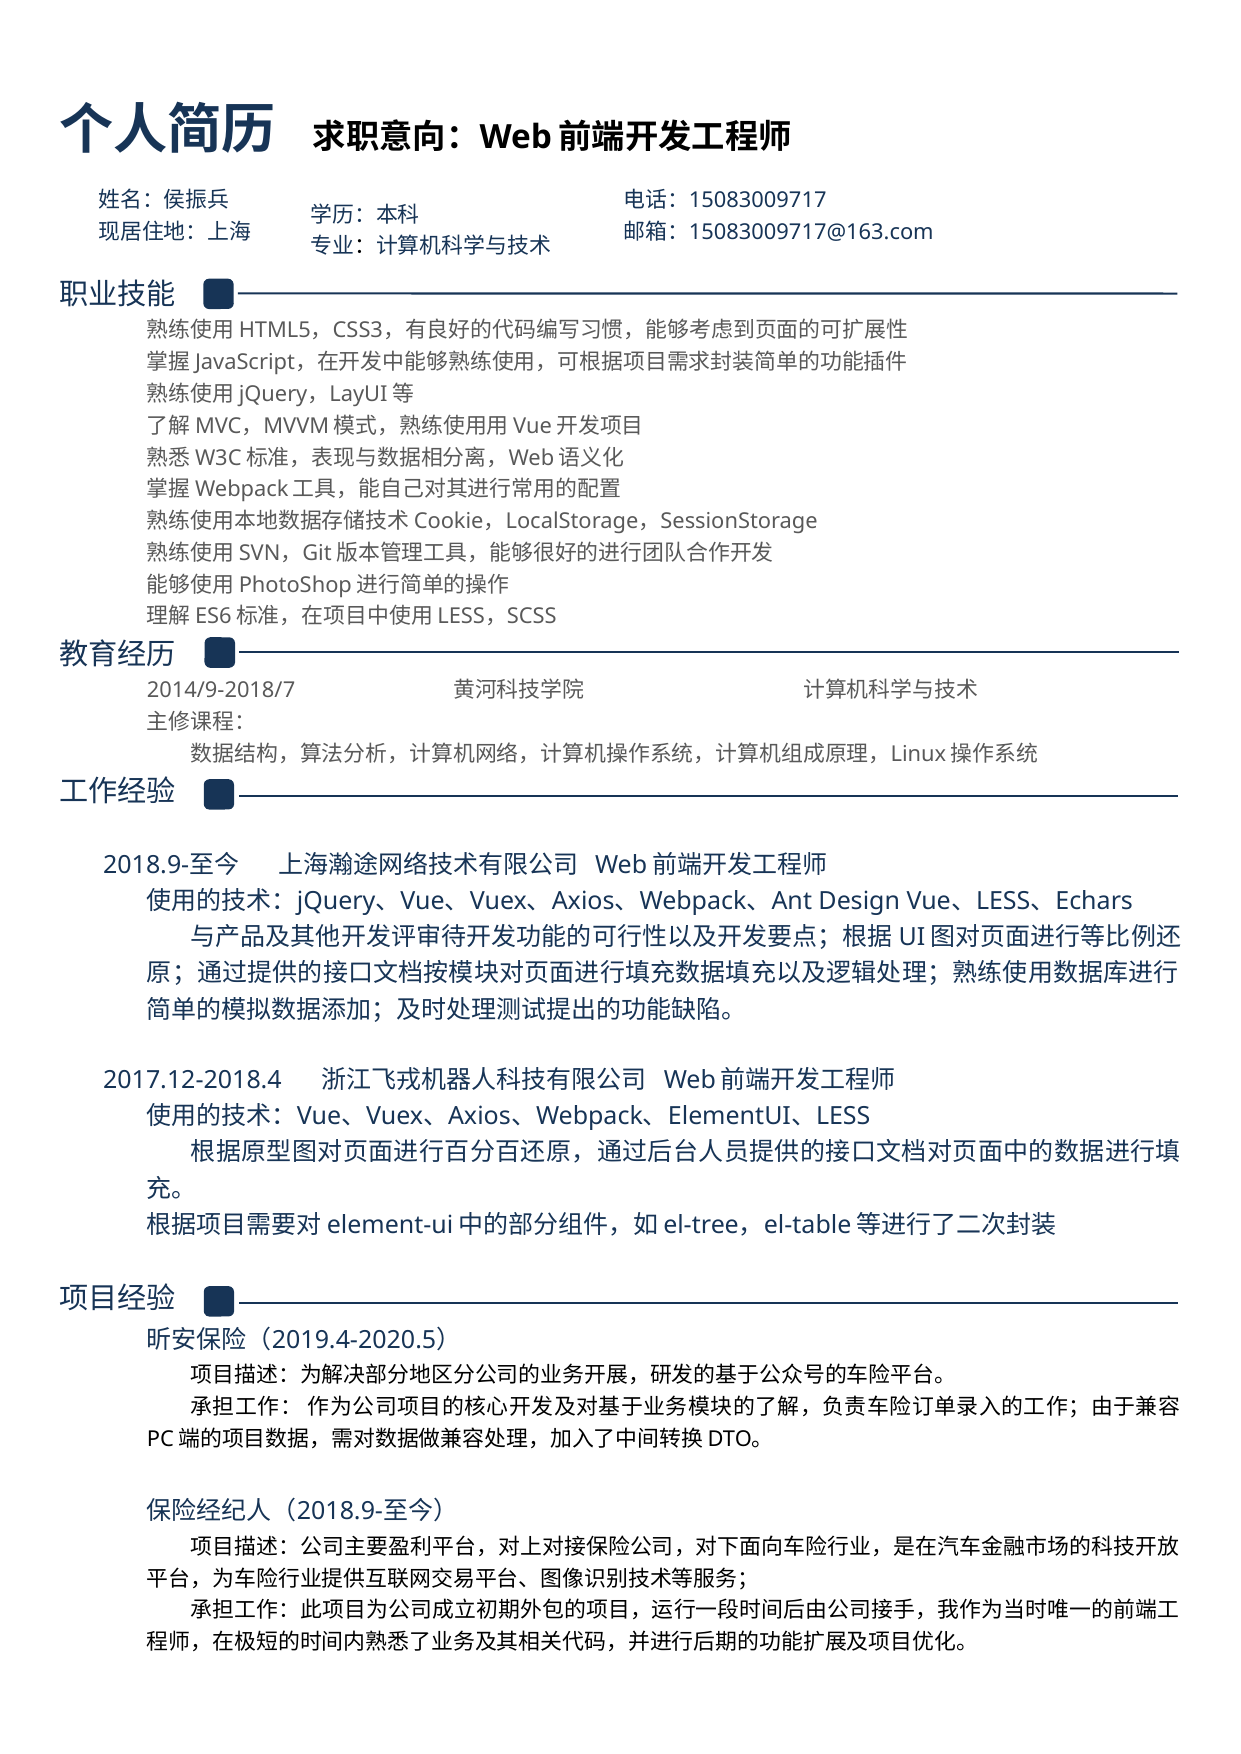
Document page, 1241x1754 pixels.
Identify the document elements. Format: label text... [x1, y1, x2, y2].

text 教育经历 [59, 630, 1181, 672]
text 理解ES6标准，在项目中使用LESS，SCSS [147, 598, 1181, 630]
text 根据项目需要对element-ui中的部分组件，如el-tree，el-table等进行了二次封装 [147, 1204, 1181, 1241]
text 工作经验 [59, 768, 1181, 810]
text 2018.9-至今 上海瀚途网络技术有限公司 Web前端开发工程师 [59, 844, 1181, 880]
text 掌握JavaScript，在开发中能够熟练使用，可根据项目需求封装简单的功能插件 [147, 344, 1181, 376]
text 承担工作： 作为公司项目的核心开发及对基于业务模块的了解，负责车险订单录入的工作；由于兼容PC端的项目数据，需对数据做兼容处理，加入了中间转换DTO。 [147, 1389, 1181, 1452]
text 与产品及其他开发评审待开发功能的可行性以及开发要点；根据UI图对页面进行等比例还原；通过提供的接口文档按模块对页面进行填充数据填充以及逻辑处理；熟练使用数据库进行简单的模拟数据添加；及时处理测试提出的功能缺陷。 [147, 917, 1181, 1025]
text 熟练使用SVN，Git版本管理工具，能够很好的进行团队合作开发 [147, 535, 1181, 567]
text 熟练使用本地数据存储技术Cookie，LocalStorage，SessionStorage [147, 503, 1181, 535]
text 承担工作：此项目为公司成立初期外包的项目，运行一段时间后由公司接手，我作为当时唯一的前端工程师，在极短的时间内熟悉了业务及其相关代码，并进行后期的功能扩展及项目优化。 [147, 1592, 1181, 1656]
text 使用的技术：Vue、Vuex、Axios、Webpack、ElementUI、LESS [103, 1096, 1181, 1132]
text 熟练使用HTML5，CSS3，有良好的代码编写习惯，能够考虑到页面的可扩展性 [147, 312, 1181, 344]
text 2014/9-2018/7 黄河科技学院 计算机科学与技术 [147, 672, 1181, 704]
text 项目经验 [59, 1275, 1181, 1317]
text 项目描述：为解决部分地区分公司的业务开展，研发的基于公众号的车险平台。 [147, 1357, 1181, 1389]
text 个人简历 求职意向：Web前端开发工程师 [59, 86, 1181, 164]
text 使用的技术：jQuery、Vue、Vuex、Axios、Webpack、Ant Design Vue、LESS、Echars [103, 880, 1181, 917]
text 保险经纪人（2018.9-至今） [103, 1491, 1181, 1527]
text 掌握Webpack工具，能自己对其进行常用的配置 [147, 471, 1181, 503]
text 职业技能 [59, 270, 1181, 312]
text 熟练使用jQuery，LayUI等 [147, 376, 1181, 408]
text 熟悉W3C标准，表现与数据相分离，Web语义化 [147, 439, 1181, 471]
text 2017.12-2018.4 浙江飞戎机器人科技有限公司 Web前端开发工程师 [59, 1059, 1181, 1096]
text 昕安保险（2019.4-2020.5） [103, 1319, 1181, 1355]
text 主修课程： [147, 704, 1181, 736]
text 了解MVC，MVVM模式，熟练使用用Vue开发项目 [147, 408, 1181, 439]
text 根据原型图对页面进行百分百还原，通过后台人员提供的接口文档对页面中的数据进行填充。 [147, 1132, 1181, 1204]
text 数据结构，算法分析，计算机网络，计算机操作系统，计算机组成原理，Linux操作系统 [147, 736, 1181, 768]
text 能够使用PhotoShop进行简单的操作 [147, 567, 1181, 598]
text 项目描述：公司主要盈利平台，对上对接保险公司，对下面向车险行业，是在汽车金融市场的科技开放平台，为车险行业提供互联网交易平台、图像识别技术等服务； [147, 1529, 1181, 1592]
